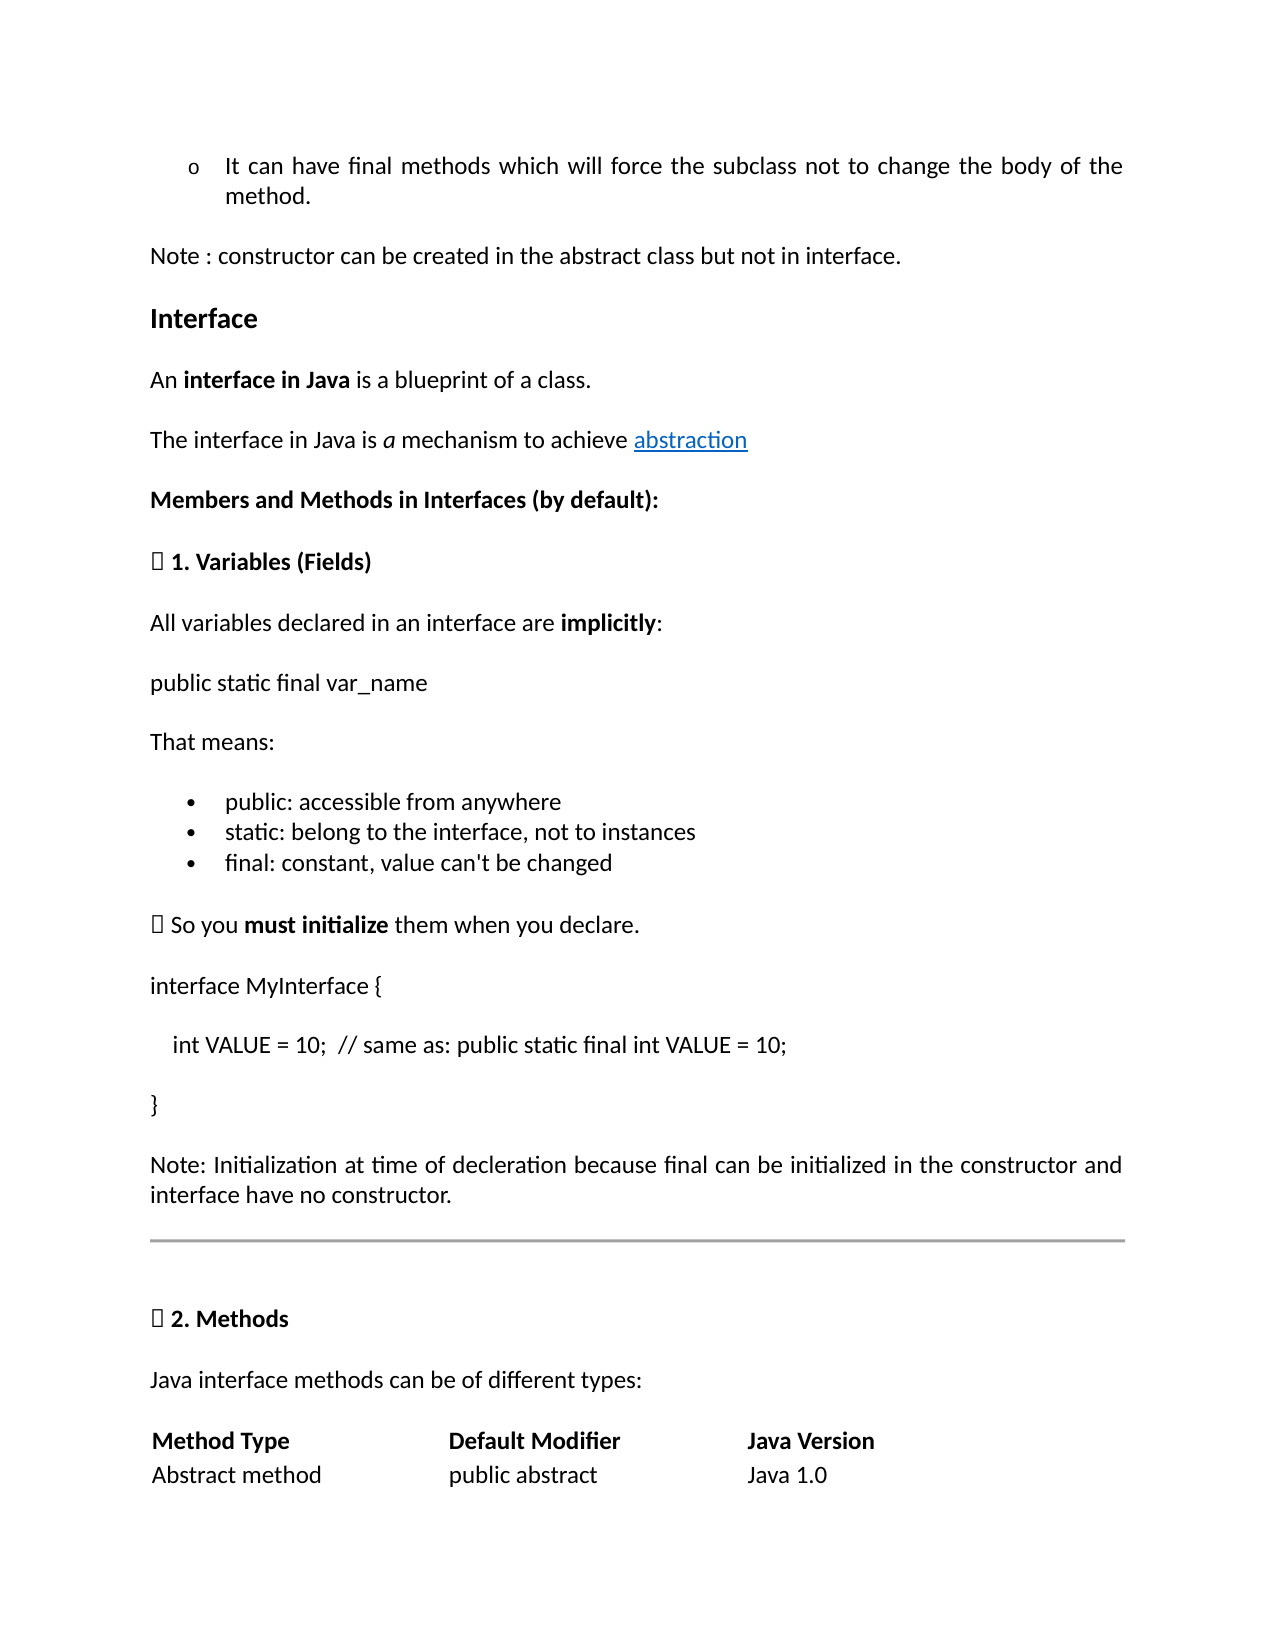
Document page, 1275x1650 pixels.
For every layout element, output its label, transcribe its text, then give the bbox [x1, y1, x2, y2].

text Interface [150, 300, 1125, 336]
list static: belong to the interface, not to instances [187, 817, 1125, 847]
text An interface in Java is a blueprint of a class. [150, 365, 1125, 395]
text public static final var_name [150, 667, 1125, 697]
text } [150, 1089, 1125, 1120]
text Note: Initialization at time of decleration because final can be initialized in the constructor and interface have no constructor. [150, 1149, 1125, 1210]
text All variables declared in an interface are implicitly: [150, 607, 1125, 637]
text ✅ 1. Variables (Fields) [150, 544, 1125, 578]
text int VALUE = 10; // same as: public static final int VALUE = 10; [150, 1030, 1125, 1060]
list It can have final methods which will force the subclass not to change the body of the method. [187, 150, 1125, 211]
text Java interface methods can be of different types: [150, 1364, 1125, 1394]
text Note : constructor can be created in the abstract class but not in interface. [150, 240, 1125, 271]
text interface MyInterface { [150, 970, 1125, 1001]
text ✅ 2. Methods [150, 1301, 1125, 1335]
text That means: [150, 726, 1125, 757]
list public: accessible from anywhere [187, 786, 1125, 817]
text ✅ So you must initialize them when you declare. [150, 907, 1125, 941]
text Members and Methods in Interfaces (by default): [150, 484, 1125, 514]
text The interface in Java is a mechanism to achieve abstraction [150, 424, 1125, 455]
list final: constant, value can't be changed [187, 847, 1125, 878]
